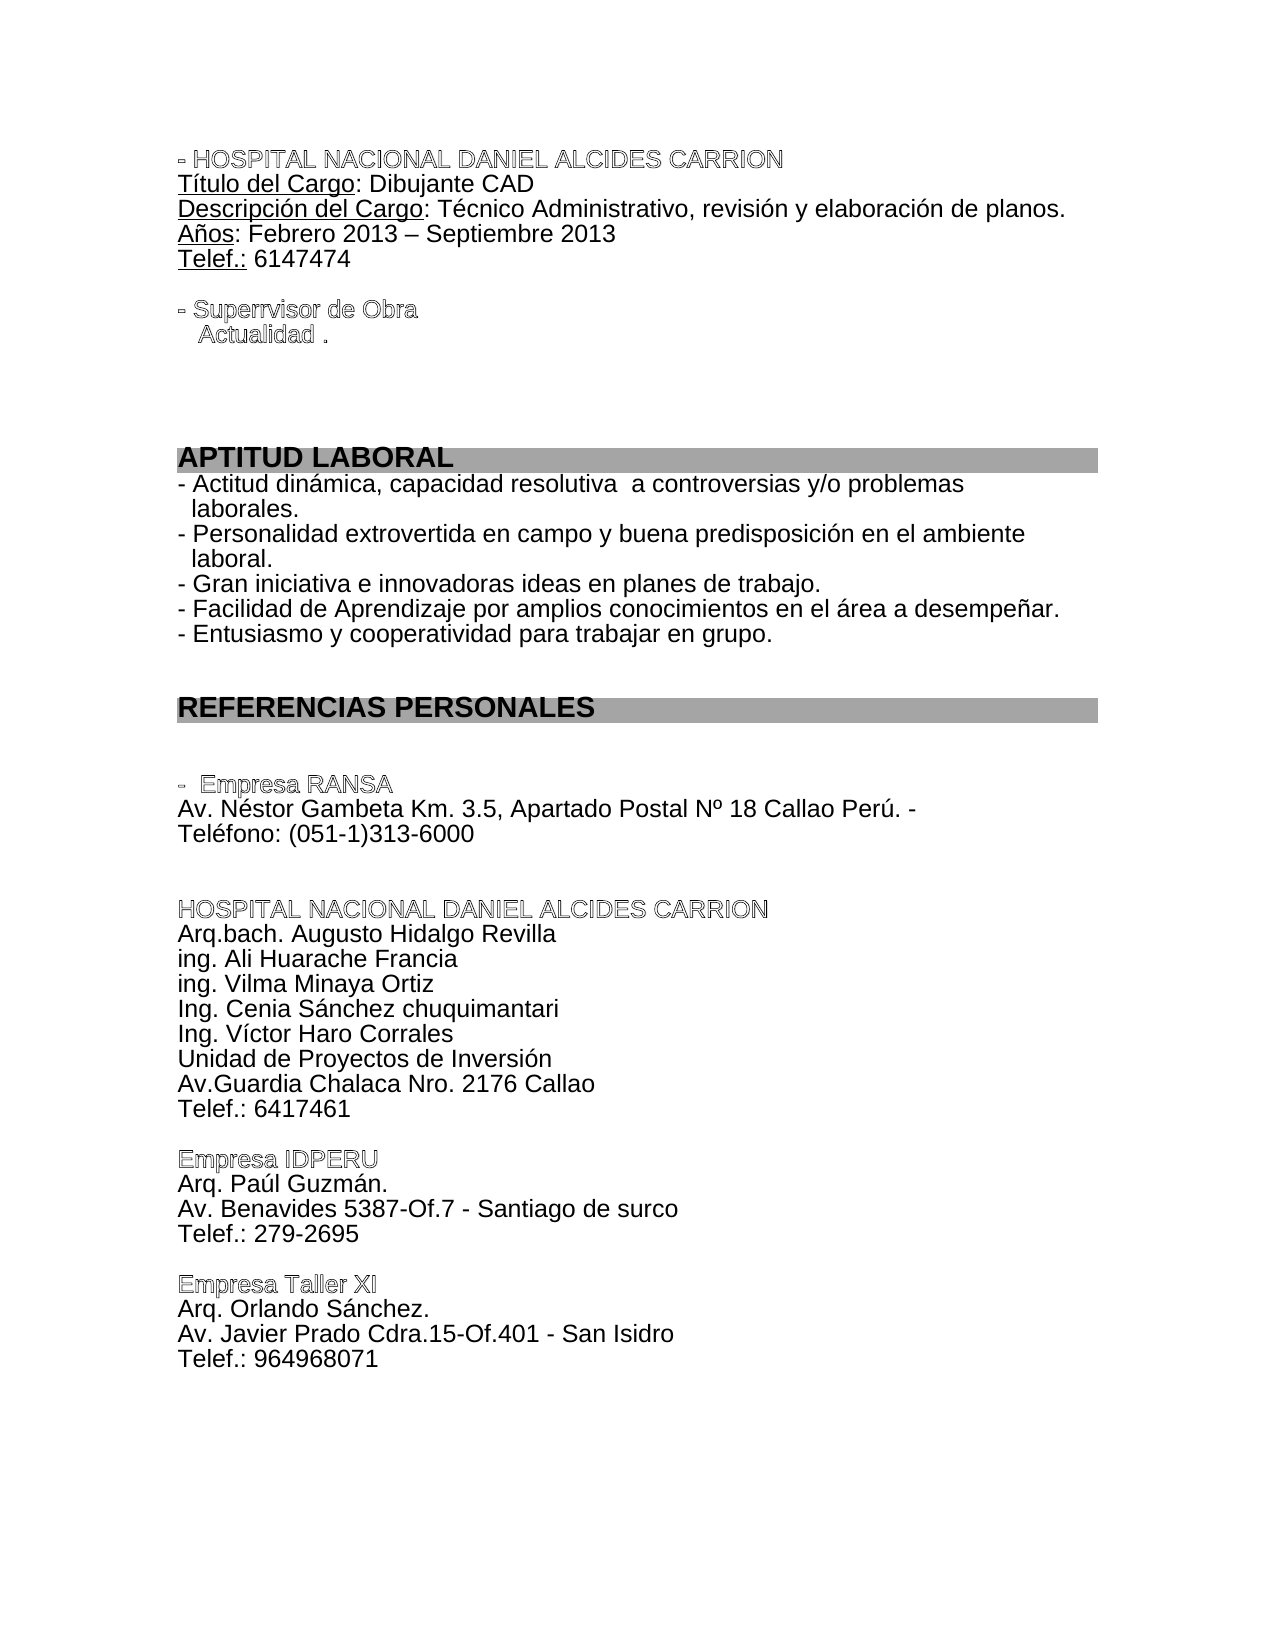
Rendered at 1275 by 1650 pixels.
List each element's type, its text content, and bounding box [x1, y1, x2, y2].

text - Gran iniciativa e innovadoras ideas en planes de trabajo. [177, 573, 1098, 598]
text Telef.: 279-2695 [177, 1223, 1098, 1248]
text Actualidad . [177, 323, 1098, 348]
text Av. Benavides 5387-Of.7 - Santiago de surco [177, 1198, 1098, 1223]
text Av.Guardia Chalaca Nro. 2176 Callao [177, 1073, 1098, 1098]
text Años: Febrero 2013 – Septiembre 2013 [177, 223, 1098, 248]
text Arq. Paúl Guzmán. [177, 1173, 1098, 1198]
text REFERENCIAS PERSONALES [177, 698, 1098, 723]
text Telef.: 6417461 [177, 1098, 1098, 1123]
text - Personalidad extrovertida en campo y buena predisposición en el ambiente [177, 523, 1098, 548]
text ing. Vilma Minaya Ortiz [177, 973, 1098, 998]
text laborales. [177, 498, 1098, 523]
text Av. Néstor Gambeta Km. 3.5, Apartado Postal Nº 18 Callao Perú. - [177, 798, 1098, 823]
text Telef.: 964968071 [177, 1348, 1098, 1373]
text Av. Javier Prado Cdra.15-Of.401 - San Isidro [177, 1323, 1098, 1348]
text - Actitud dinámica, capacidad resolutiva a controversias y/o problemas [177, 473, 1098, 498]
text - Facilidad de Aprendizaje por amplios conocimientos en el área a desempeñar. [177, 598, 1098, 623]
text Empresa Taller XI [177, 1273, 1098, 1298]
text Unidad de Proyectos de Inversión [177, 1048, 1098, 1073]
text APTITUD LABORAL [177, 448, 1098, 473]
text - HOSPITAL NACIONAL DANIEL ALCIDES CARRION [177, 148, 1098, 173]
text Ing. Víctor Haro Corrales [177, 1023, 1098, 1048]
text Empresa IDPERU [177, 1148, 1098, 1173]
text - Entusiasmo y cooperatividad para trabajar en grupo. [177, 623, 1098, 648]
text Telef.: 6147474 [177, 248, 1098, 273]
text Teléfono: (051-1)313-6000 [177, 823, 1098, 848]
text - Superrvisor de Obra [177, 298, 1098, 323]
text Ing. Cenia Sánchez chuquimantari [177, 998, 1098, 1023]
text HOSPITAL NACIONAL DANIEL ALCIDES CARRION [177, 898, 1098, 923]
text Arq. Orlando Sánchez. [177, 1298, 1098, 1323]
text Descripción del Cargo: Técnico Administrativo, revisión y elaboración de planos. [177, 198, 1098, 223]
text Arq.bach. Augusto Hidalgo Revilla [177, 923, 1098, 948]
text - Empresa RANSA [177, 773, 1098, 798]
text laboral. [177, 548, 1098, 573]
text Título del Cargo: Dibujante CAD [177, 173, 1098, 198]
text ing. Ali Huarache Francia [177, 948, 1098, 973]
